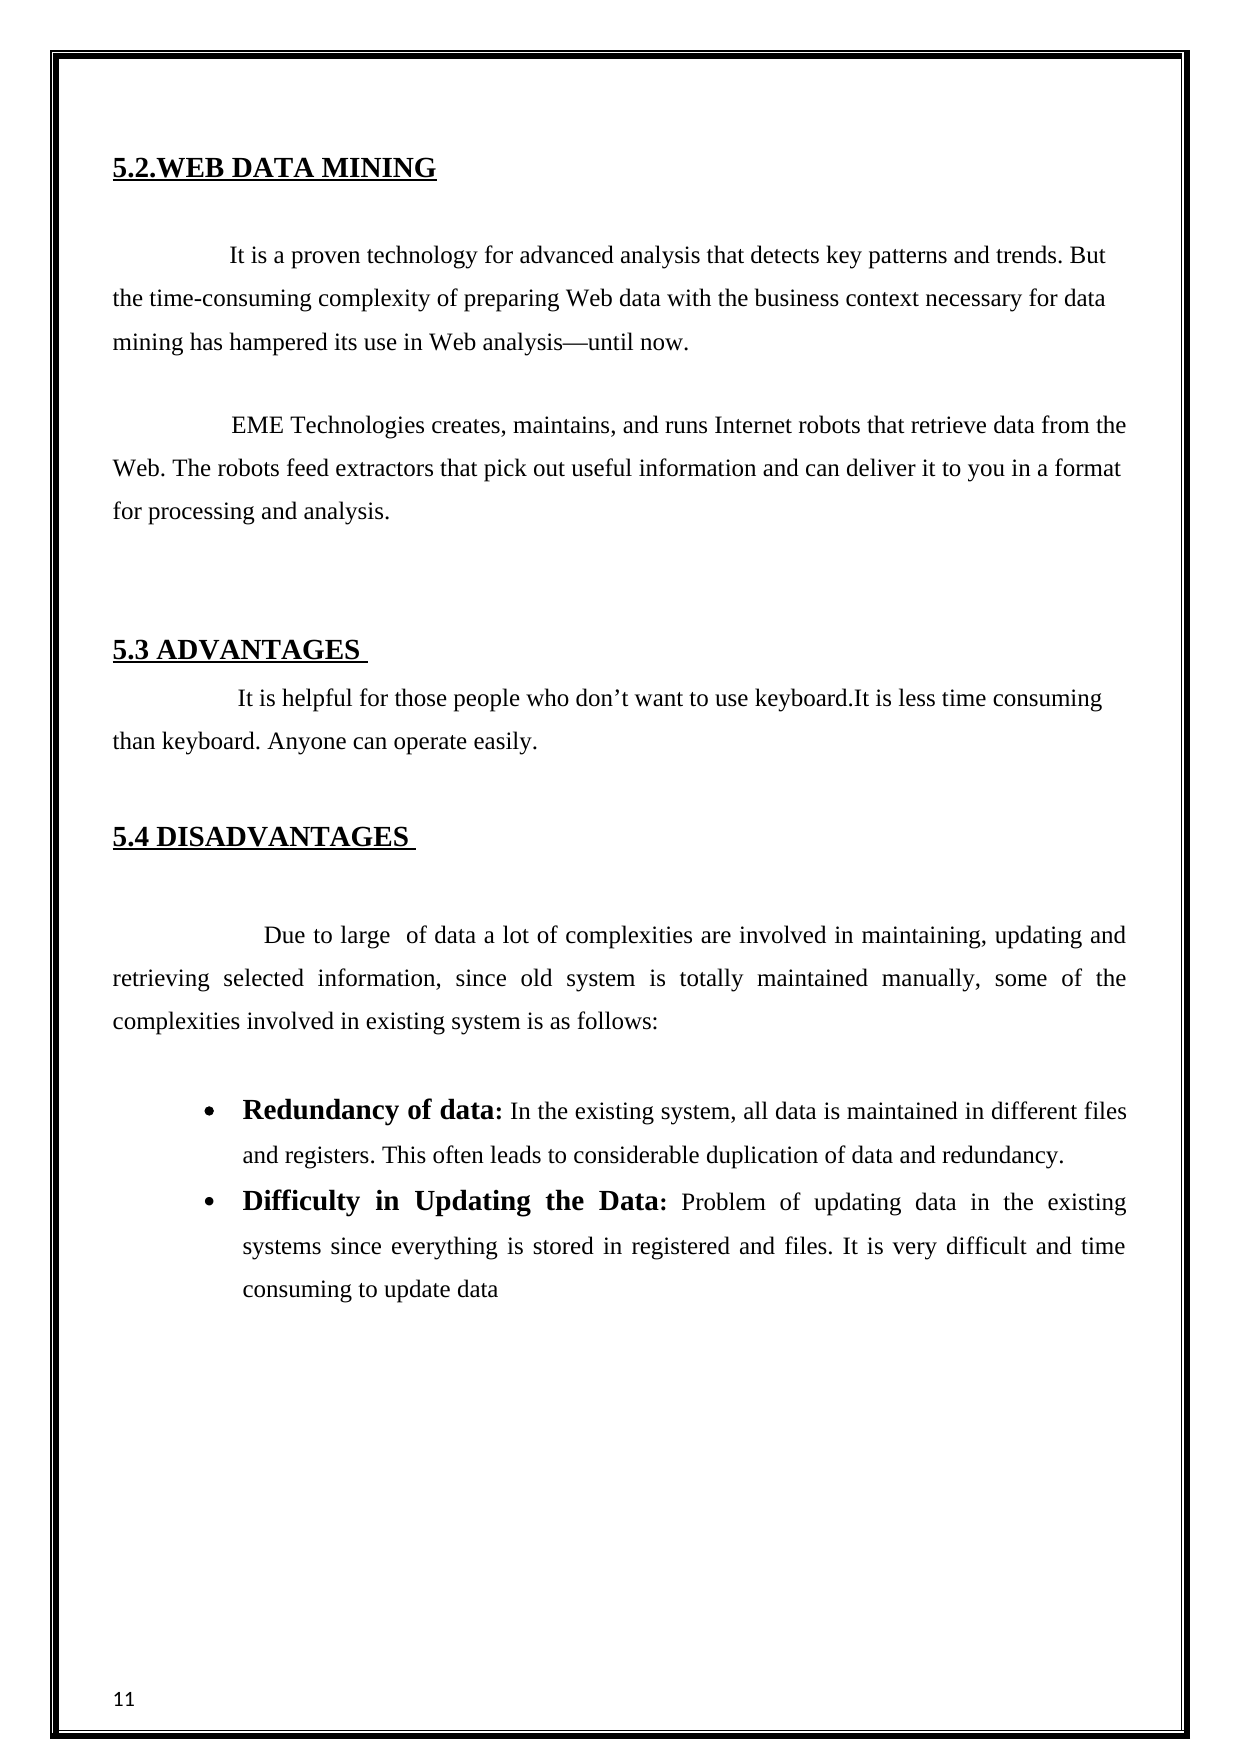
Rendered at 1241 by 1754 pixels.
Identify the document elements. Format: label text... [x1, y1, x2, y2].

list Redundancy of data: In the existing system, all data is maintained in different files and registers. This often leads to considerable duplication of data and redundancy. [205, 1092, 1128, 1169]
text Due to large of data a lot of complexities are involved in maintaining, updating and retrieving selected information, since old system is totally maintained manually, some of the complexities involved in existing system is as follows: [112, 920, 1128, 1035]
list Difficulty in Updating the Data: Problem of updating data in the existing systems since everything is stored in registered and files. It is very difficult and time consuming to update data [205, 1183, 1128, 1303]
text 5.3 ADVANTAGES [112, 632, 1128, 666]
text 5.4 DISADVANTAGES [112, 819, 1128, 853]
text 5.2.WEB DATA MINING [112, 150, 1128, 183]
text It is a proven technology for advanced analysis that detects key patterns and trends. But the time-consuming complexity of preparing Web data with the business context necessary for data mining has hampered its use in Web analysis—until now. [112, 240, 1128, 355]
text EME Technologies creates, maintains, and runs Internet robots that retrieve data from the Web. The robots feed extractors that pick out useful information and can deliver it to you in a format for processing and analysis. [112, 410, 1128, 525]
text It is helpful for those people who don’t want to use keyboard.It is less time consuming than keyboard. Anyone can operate easily. [112, 683, 1128, 755]
